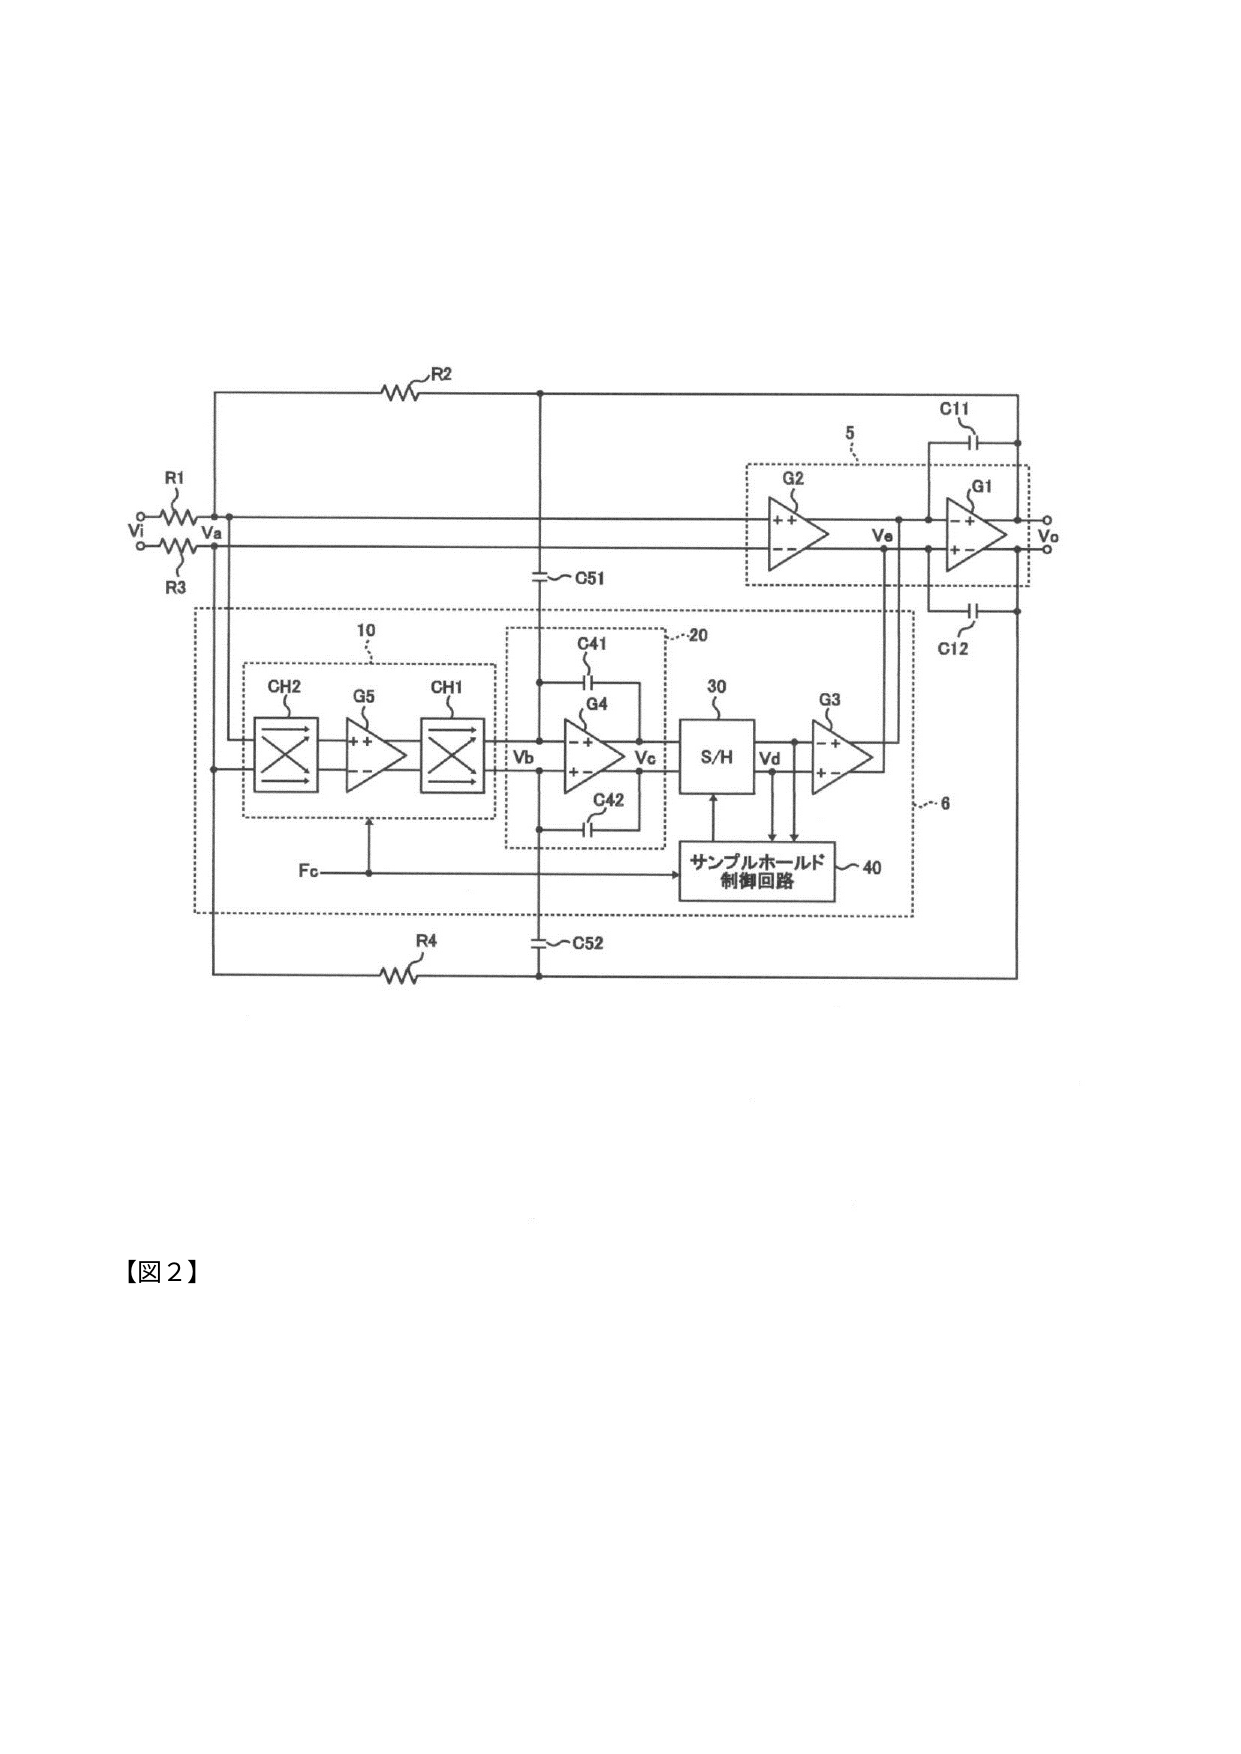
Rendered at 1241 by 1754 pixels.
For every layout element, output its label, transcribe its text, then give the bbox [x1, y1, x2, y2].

text 【図２】 [112, 1252, 1128, 1289]
picture [112, 182, 1088, 1234]
